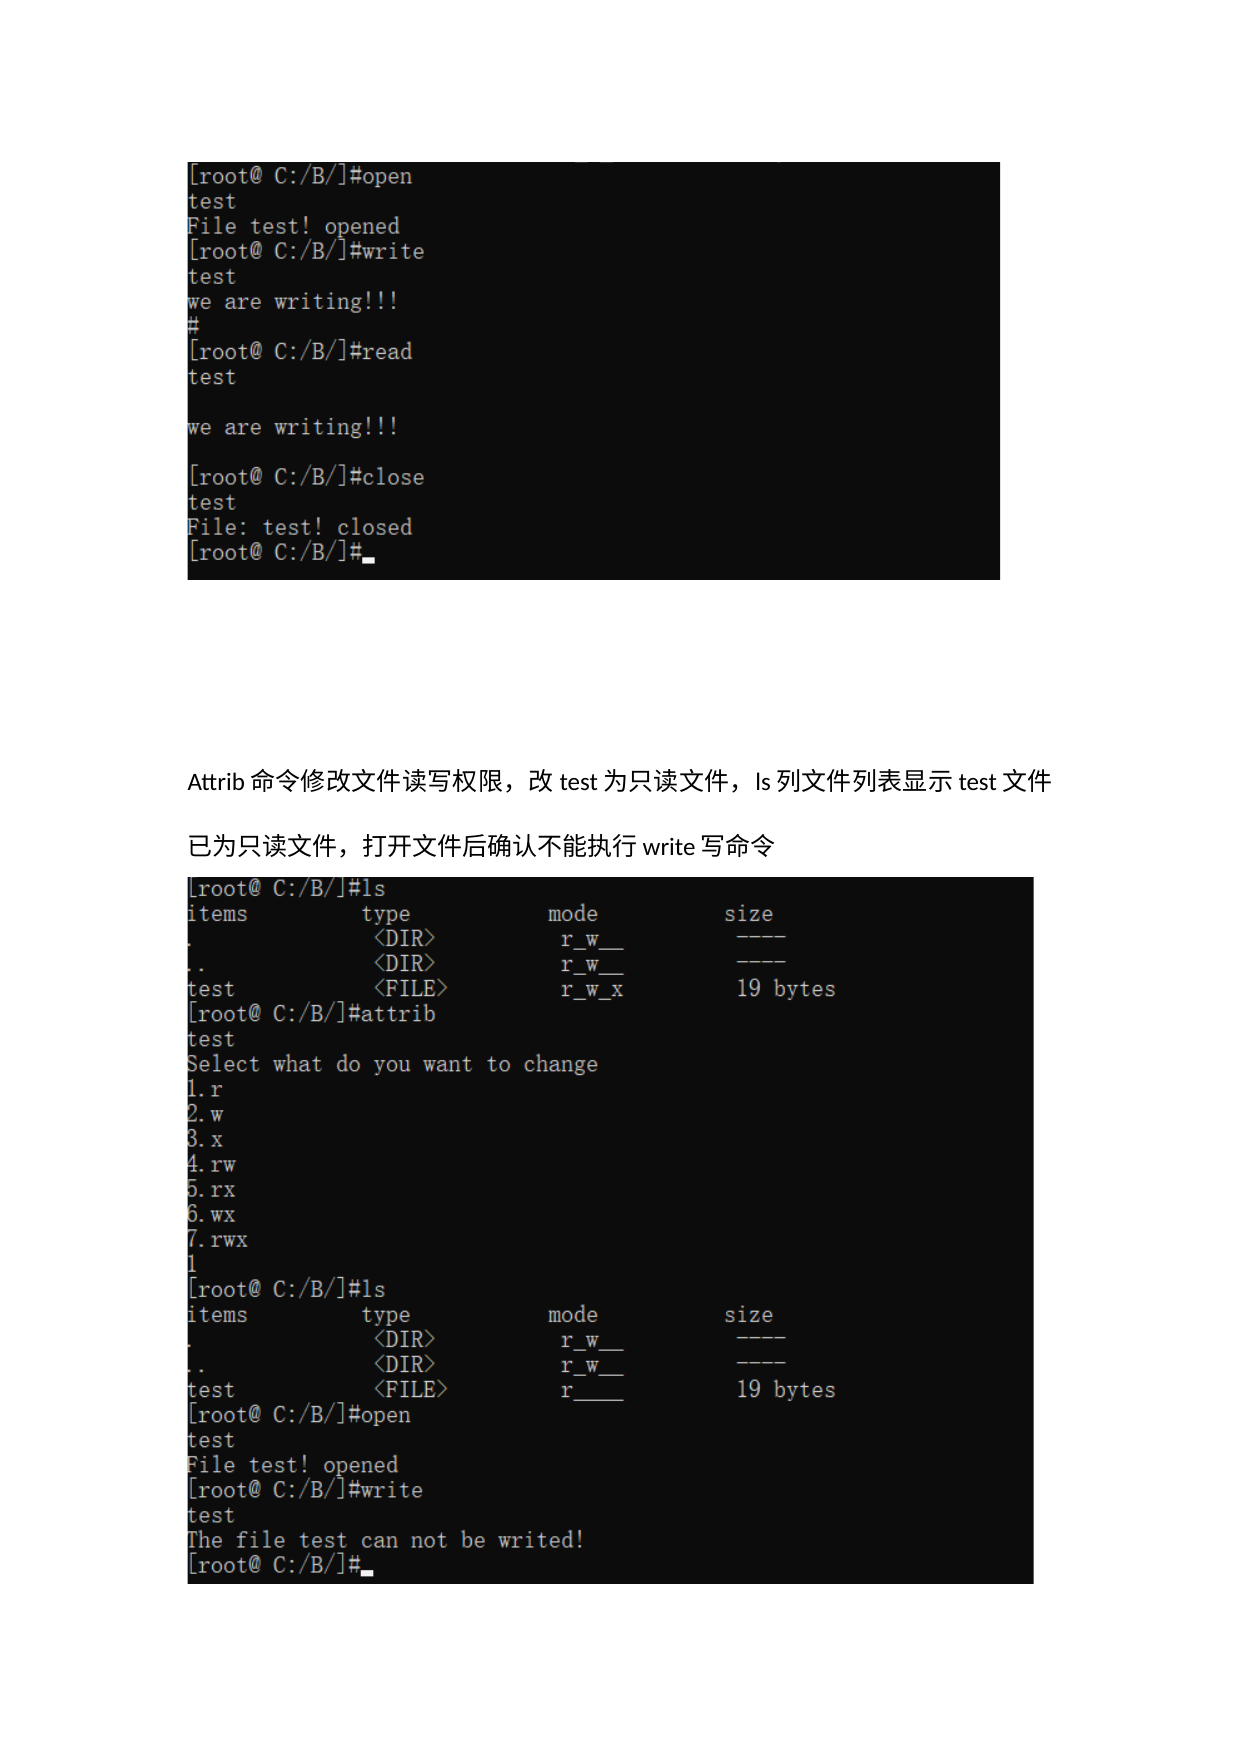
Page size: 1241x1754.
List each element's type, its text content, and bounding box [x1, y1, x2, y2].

text Attrib命令修改文件读写权限，改test为只读文件，ls列文件列表显示test文件已为只读文件，打开文件后确认不能执行write写命令 [187, 747, 1053, 877]
picture [187, 162, 1001, 580]
picture [187, 877, 1034, 1584]
